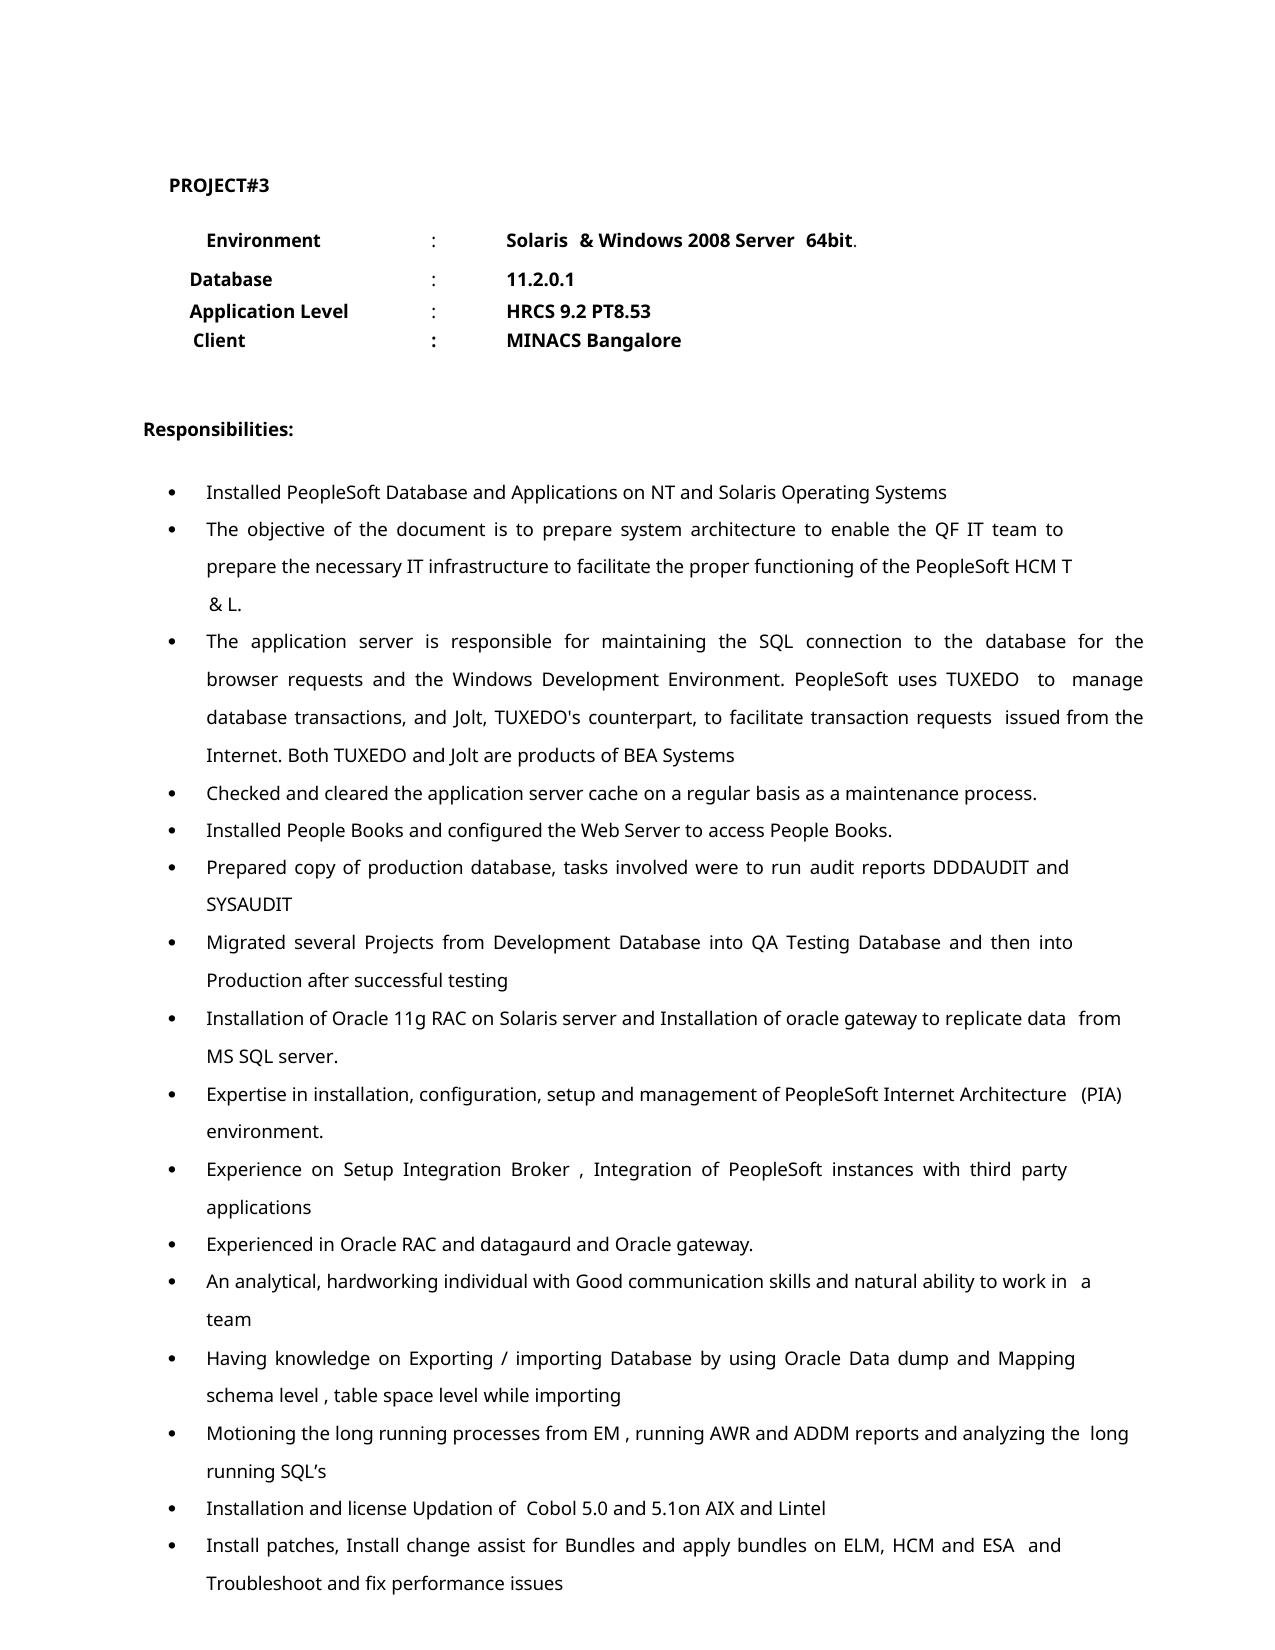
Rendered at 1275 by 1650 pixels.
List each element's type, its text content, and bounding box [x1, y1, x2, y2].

list Installed People Books and configured the Web Server to access People Books. [169, 817, 1156, 843]
list Installation and license Updation of Cobol 5.0 and 5.1on AIX and Lintel [169, 1496, 1156, 1521]
list Migrated several Projects from Development Database into QA Testing Database and then into Production after successful testing [169, 930, 1139, 993]
text Client : MINACS Bangalore [131, 328, 1156, 353]
text & L. [130, 591, 320, 617]
list Having knowledge on Exporting / importing Database by using Oracle Data dump and Mapping schema level , table space level while importing [169, 1345, 1139, 1408]
text Environment : Solaris & Windows 2008 Server 64bit. Database : 11.2.0.1 [189, 228, 920, 292]
list The objective of the document is to prepare system architecture to enable the QF IT team to prepare the necessary IT infrastructure to facilitate the proper functioning of the PeopleSoft HCM T [169, 516, 1139, 579]
list Prepared copy of production database, tasks involved were to run audit reports DDDAUDIT and SYSAUDIT [169, 854, 1139, 917]
text PROJECT#3 [169, 172, 1156, 198]
list Install patches, Install change assist for Bundles and apply bundles on ELM, HCM and ESA and Troubleshoot and fix performance issues [169, 1532, 1139, 1596]
text Responsibilities: [130, 416, 306, 441]
text Application Level : HRCS 9.2 PT8.53 [189, 304, 1156, 322]
list Experienced in Oracle RAC and datagaurd and Oracle gateway. [169, 1232, 1156, 1257]
list Experience on Setup Integration Broker , Integration of PeopleSoft instances with third party applications [169, 1156, 1139, 1219]
list An analytical, hardworking individual with Good communication skills and natural ability to work in a team [169, 1268, 1139, 1332]
list The application server is responsible for maintaining the SQL connection to the database for the browser requests and the Windows Development Environment. PeopleSoft uses TUXEDO to manage database transactions, and Jolt, TUXEDO's counterpart, to facilitate transaction requests issued from the Internet. Both TUXEDO and Jolt are products of BEA Systems [169, 628, 1144, 768]
list Motioning the long running processes from EM , running AWR and ADDM reports and analyzing the long running SQL’s [169, 1420, 1139, 1483]
list Installation of Oracle 11g RAC on Solaris server and Installation of oracle gateway to replicate data from MS SQL server. [169, 1005, 1139, 1068]
list Checked and cleared the application server cache on a regular basis as a maintenance process. [169, 781, 1156, 806]
list Installed PeopleSoft Database and Applications on NT and Solaris Operating Systems [169, 479, 1156, 505]
list Expertise in installation, configuration, setup and management of PeopleSoft Internet Architecture (PIA) environment. [169, 1081, 1139, 1144]
